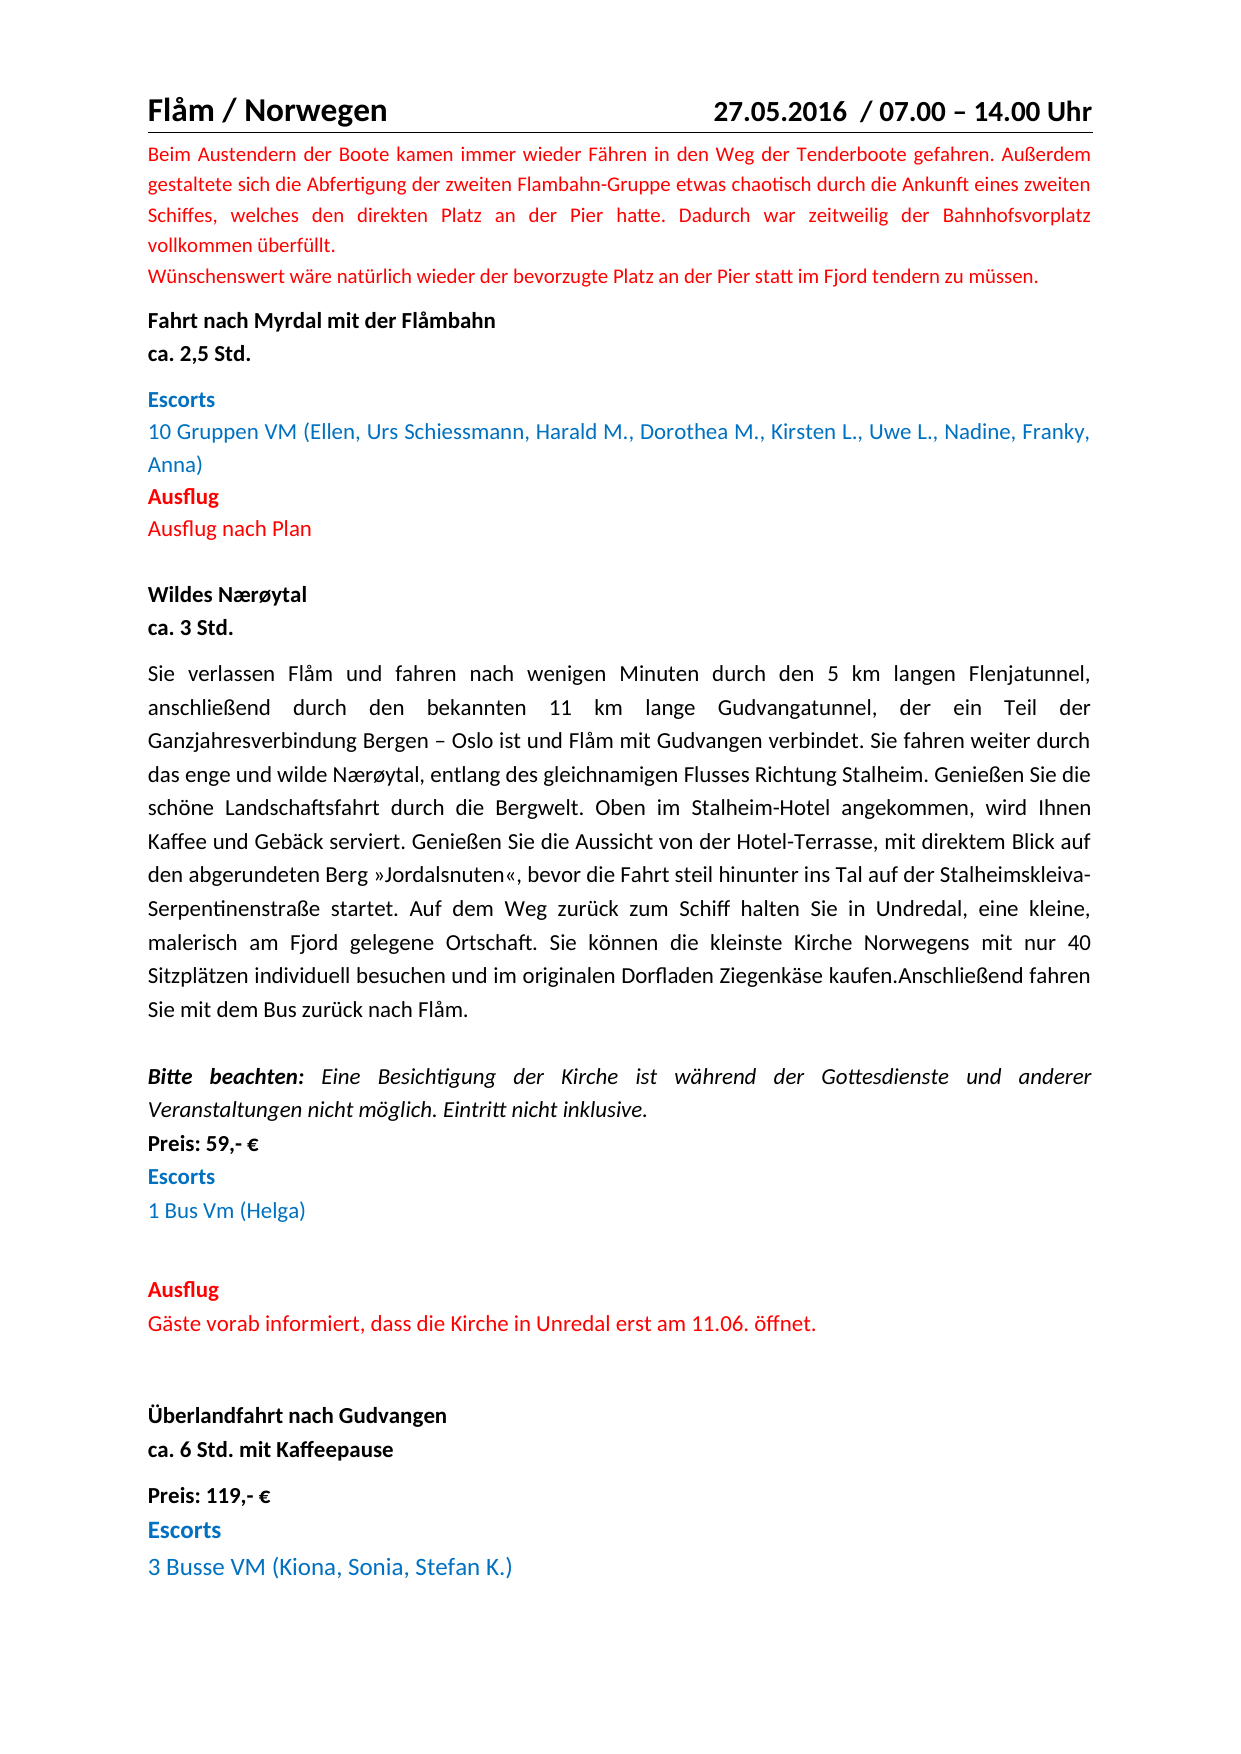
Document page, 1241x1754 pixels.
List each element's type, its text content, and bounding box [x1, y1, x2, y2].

text Wildes Nærøytal ca. 3 Std. [148, 580, 1093, 641]
subtitle Wünschenswert wäre natürlich wieder der bevorzugte Platz an der Pier statt im Fjord tendern zu müssen. [148, 263, 1093, 288]
text Fahrt nach Myrdal mit der Flåmbahn [148, 306, 1093, 334]
text Bitte beachten: Eine Besichtigung der Kirche ist während der Gottesdienste und anderer Veranstaltungen nicht möglich. Eintritt nicht inklusive. [148, 1028, 1093, 1123]
text Preis: 59,- € [148, 1129, 1093, 1157]
subtitle Flåm / Norwegen 27.05.2016 / 07.00 – 14.00 Uhr [148, 89, 1093, 132]
text Preis: 119,- € [148, 1481, 1093, 1509]
text 1 Bus Vm (Helga) [148, 1196, 1093, 1258]
subtitle Beim Austendern der Boote kamen immer wieder Fähren in den Weg der Tenderboote gefahren. Außerdem gestaltete sich die Abfertigung der zweiten Flambahn-Gruppe etwas chaotisch durch die Ankunft eines zweiten Schiffes, welches den direkten Platz an der Pier hatte. Dadurch war zeitweilig der Bahnhofsvorplatz vollkommen überfüllt. [148, 141, 1093, 258]
text Sie verlassen Flåm und fahren nach wenigen Minuten durch den 5 km langen Flenjatunnel, anschließend durch den bekannten 11 km lange Gudvangatunnel, der ein Teil der Ganzjahresverbindung Bergen – Oslo ist und Flåm mit Gudvangen verbindet. Sie fahren weiter durch das enge und wilde Nærøytal, entlang des gleichnamigen Flusses Richtung Stalheim. Genießen Sie die schöne Landschaftsfahrt durch die Bergwelt. Oben im Stalheim-Hotel angekommen, wird Ihnen Kaffee und Gebäck serviert. Genießen Sie die Aussicht von der Hotel-Terrasse, mit direktem Blick auf den abgerundeten Berg »Jordalsnuten«, bevor die Fahrt steil hinunter ins Tal auf der Stalheimskleiva-Serpentinenstraße startet. Auf dem Weg zurück zum Schiff halten Sie in Undredal, eine kleine, malerisch am Fjord gelegene Ortschaft. Sie können die kleinste Kirche Norwegens mit nur 40 Sitzplätzen individuell besuchen und im originalen Dorfladen Ziegenkäse kaufen.Anschließend fahren Sie mit dem Bus zurück nach Flåm. [148, 659, 1093, 1023]
text ca. 2,5 Std. [148, 339, 1093, 367]
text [148, 1514, 1093, 1581]
text Ausflug nach Plan [148, 514, 1093, 542]
text Escorts [148, 1162, 1093, 1191]
text Ausflug [148, 482, 1093, 510]
text Ausflug Gäste vorab informiert, dass die Kirche in Unredal erst am 11.06. öffnet. [148, 1276, 1093, 1337]
text Überlandfahrt nach Gudvangen ca. 6 Std. mit Kaffeepause [148, 1401, 1093, 1463]
text Escorts 10 Gruppen VM (Ellen, Urs Schiessmann, Harald M., Dorothea M., Kirsten L., Uwe L., Nadine, Franky, Anna) [148, 385, 1093, 478]
